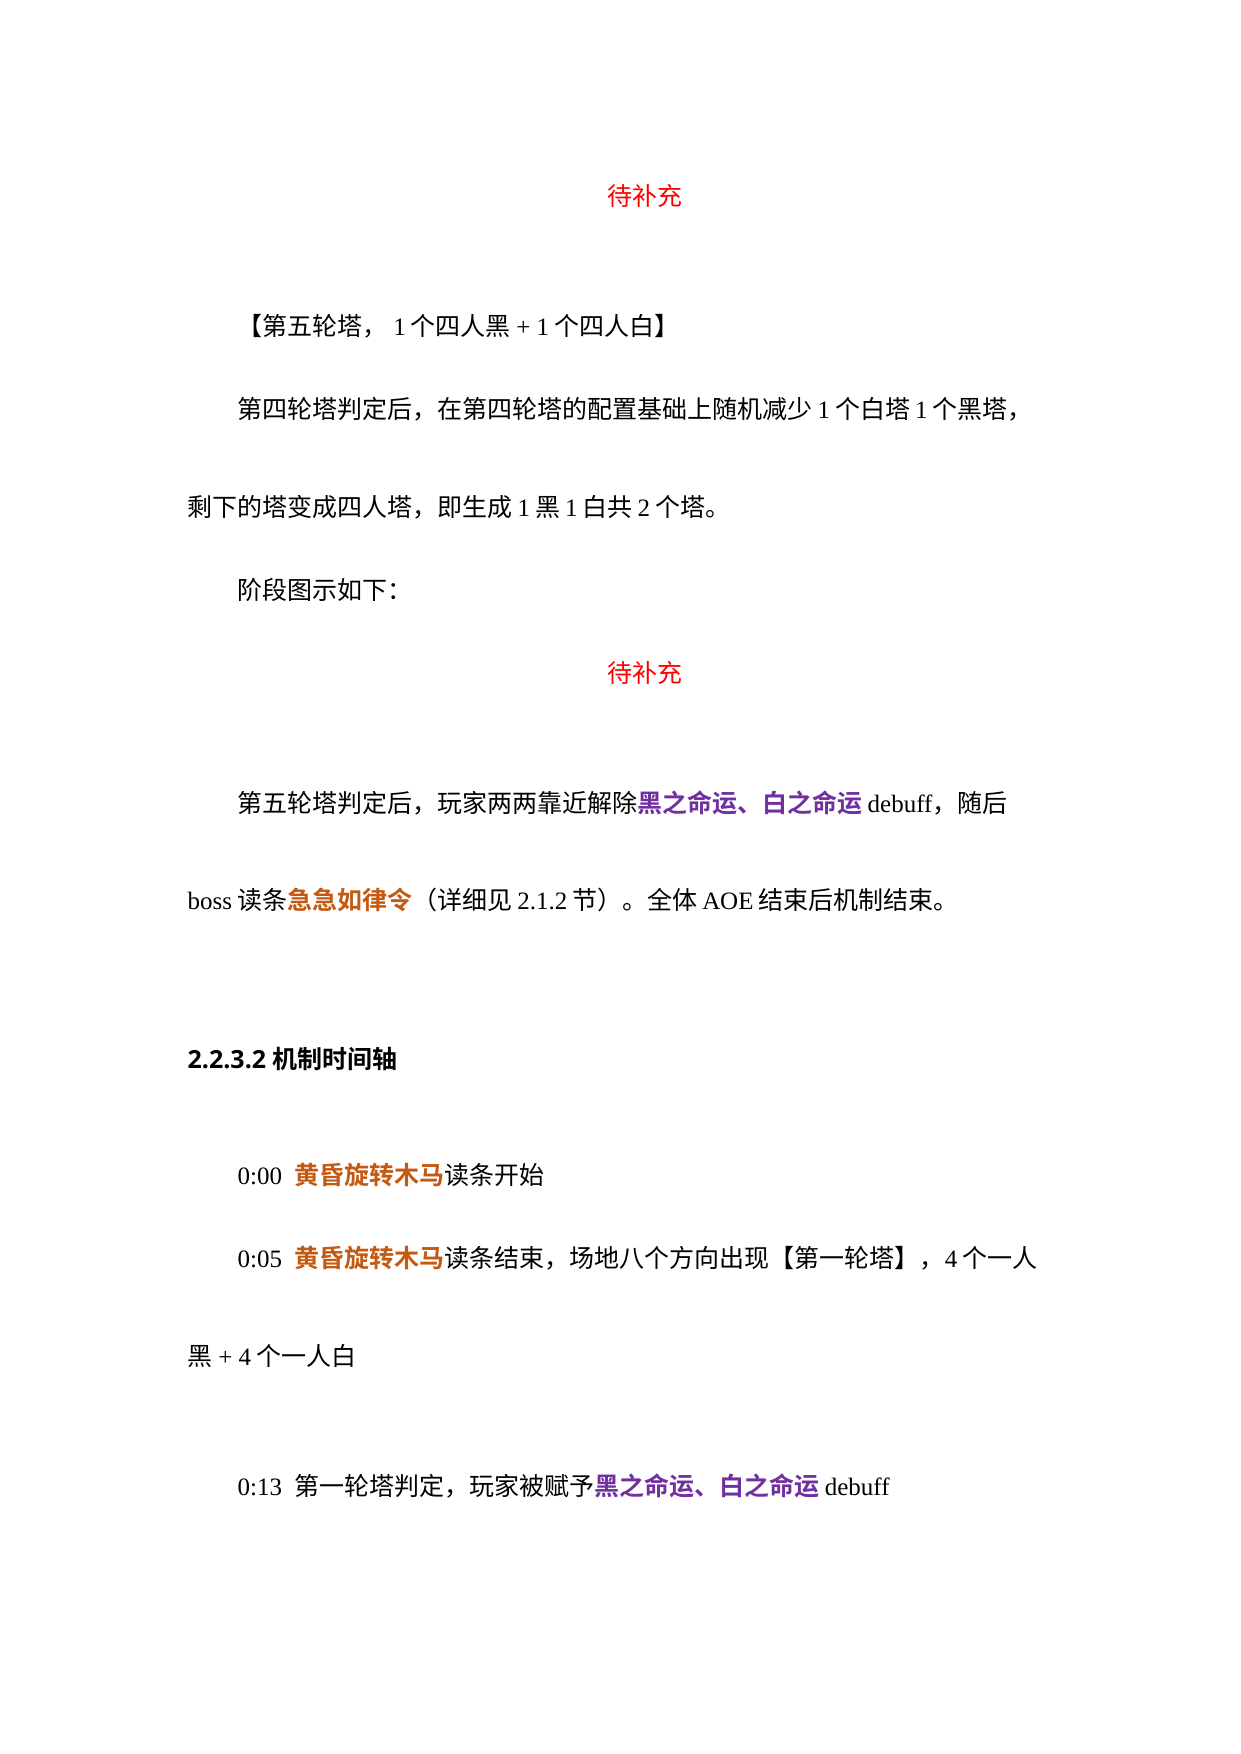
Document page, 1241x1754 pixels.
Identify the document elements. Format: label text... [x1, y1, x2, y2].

text 阶段图示如下： [187, 556, 1053, 621]
text 0:13 第一轮塔判定，玩家被赋予黑之命运、白之命运debuff [187, 1452, 1053, 1517]
text 0:00 黄昏旋转木马读条开始 [187, 1141, 1053, 1206]
text 第四轮塔判定后，在第四轮塔的配置基础上随机减少1个白塔1个黑塔，剩下的塔变成四人塔，即生成1黑1白共2个塔。 [187, 375, 1053, 538]
text 【第五轮塔， 1个四人黑 + 1个四人白】 [187, 292, 1053, 357]
text 0:05 黄昏旋转木马读条结束，场地八个方向出现【第一轮塔】，4个一人黑 + 4个一人白 [187, 1224, 1053, 1387]
text 待补充 [187, 639, 1053, 704]
text 第五轮塔判定后，玩家两两靠近解除黑之命运、白之命运debuff，随后boss读条急急如律令（详细见2.1.2节）。全体AOE结束后机制结束。 [187, 769, 1053, 931]
subtitle 2.2.3.2 机制时间轴 [187, 1026, 1053, 1091]
text 待补充 [187, 162, 1053, 227]
